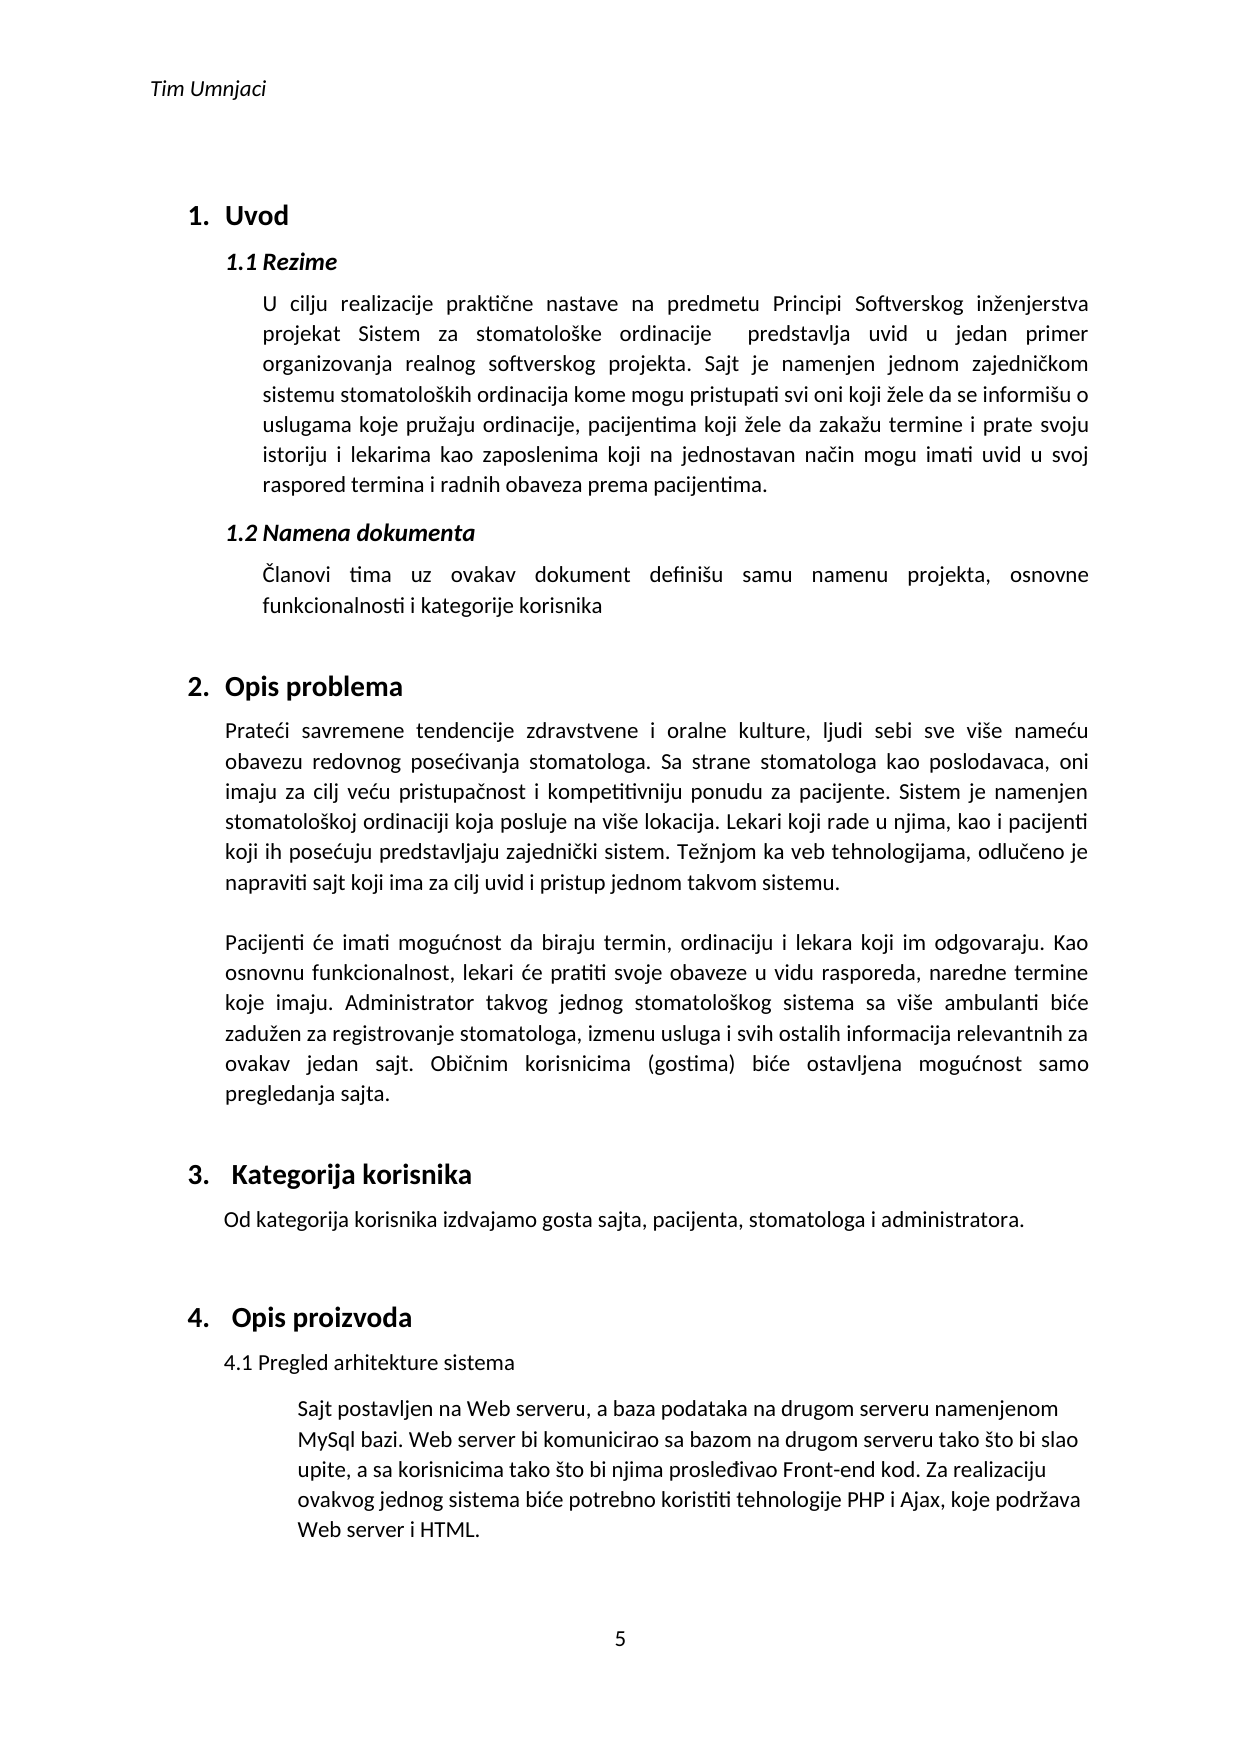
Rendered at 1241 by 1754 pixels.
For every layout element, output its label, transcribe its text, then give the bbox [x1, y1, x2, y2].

text Rezime [225, 246, 1090, 276]
list U cilju realizacije praktične nastave na predmetu Principi Softverskog inženjerstva projekat Sistem za stomatološke ordinacije predstavlja uvid u jedan primer organizovanja realnog softverskog projekta. Sajt je namenjen jednom zajedničkom sistemu stomatoloških ordinacija kome mogu pristupati svi oni koji žele da se informišu o uslugama koje pružaju ordinacije, pacijentima koji žele da zakažu termine i prate svoju istoriju i lekarima kao zaposlenima koji na jednostavan način mogu imati uvid u svoj raspored termina i radnih obaveza prema pacijentima. [262, 289, 1090, 498]
text Namena dokumenta [225, 517, 1090, 548]
list Prateći savremene tendencije zdravstvene i oralne kulture, ljudi sebi sve više nameću obavezu redovnog posećivanja stomatologa. Sa strane stomatologa kao poslodavaca, oni imaju za cilj veću pristupačnost i kompetitivniju ponudu za pacijente. Sistem je namenjen stomatološkoj ordinaciji koja posluje na više lokacija. Lekari koji rade u njima, kao i pacijenti koji ih posećuju predstavljaju zajednički sistem. Težnjom ka veb tehnologijama, odlučeno je napraviti sajt koji ima za cilj uvid i pristup jednom takvom sistemu. [225, 717, 1090, 896]
text Sajt postavljen na Web serveru, a baza podataka na drugom serveru namenjenom MySql bazi. Web server bi komunicirao sa bazom na drugom serveru tako što bi slao upite, a sa korisnicima tako što bi njima prosleđivao Front-end kod. Za realizaciju ovakvog jednog sistema biće potrebno koristiti tehnologije PHP i Ajax, koje podržava Web server i HTML. [297, 1394, 1090, 1543]
text Od kategorija korisnika izdvajamo gosta sajta, pacijenta, stomatologa i administratora. [224, 1205, 1090, 1233]
list Članovi tima uz ovakav dokument definišu samu namenu projekta, osnovne funkcionalnosti i kategorije korisnika [262, 561, 1090, 619]
text Opis proizvoda [187, 1299, 1090, 1334]
text 4.1 Pregled arhitekture sistema [150, 1348, 1090, 1376]
list Pacijenti će imati mogućnost da biraju termin, ordinaciju i lekara koji im odgovaraju. Kao osnovnu funkcionalnost, lekari će pratiti svoje obaveze u vidu rasporeda, naredne termine koje imaju. Administrator takvog jednog stomatološkog sistema sa više ambulanti biće zadužen za registrovanje stomatologa, izmenu usluga i svih ostalih informacija relevantnih za ovakav jedan sajt. Običnim korisnicima (gostima) biće ostavljena mogućnost samo pregledanja sajta. [225, 928, 1090, 1107]
text Opis problema [187, 668, 1090, 703]
text Kategorija korisnika [187, 1156, 1090, 1192]
text Uvod [187, 197, 1090, 232]
